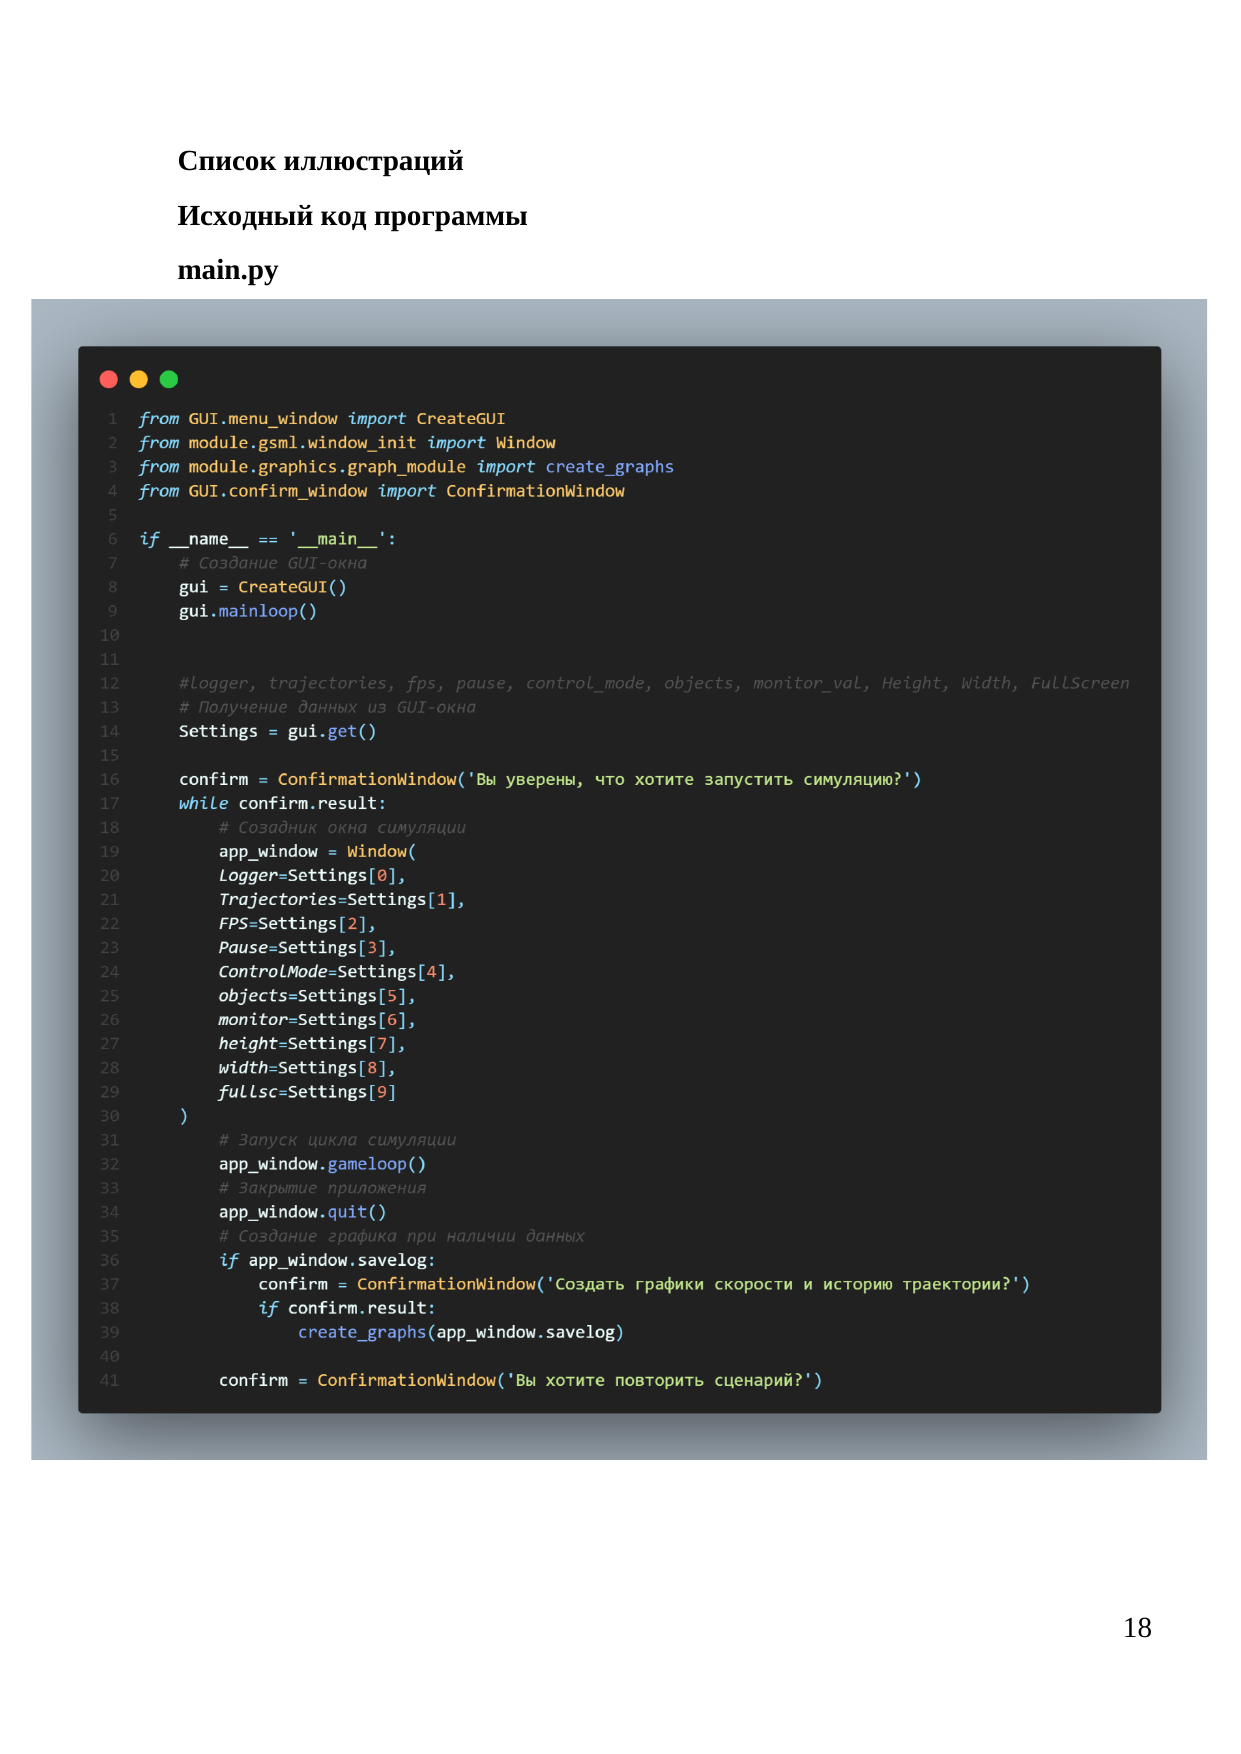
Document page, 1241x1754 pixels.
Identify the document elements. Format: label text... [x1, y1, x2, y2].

picture [31, 299, 1208, 1460]
subtitle Список иллюстраций [177, 143, 1152, 177]
subtitle main.py [177, 252, 1152, 286]
subtitle Исходный код программы [177, 198, 1152, 231]
